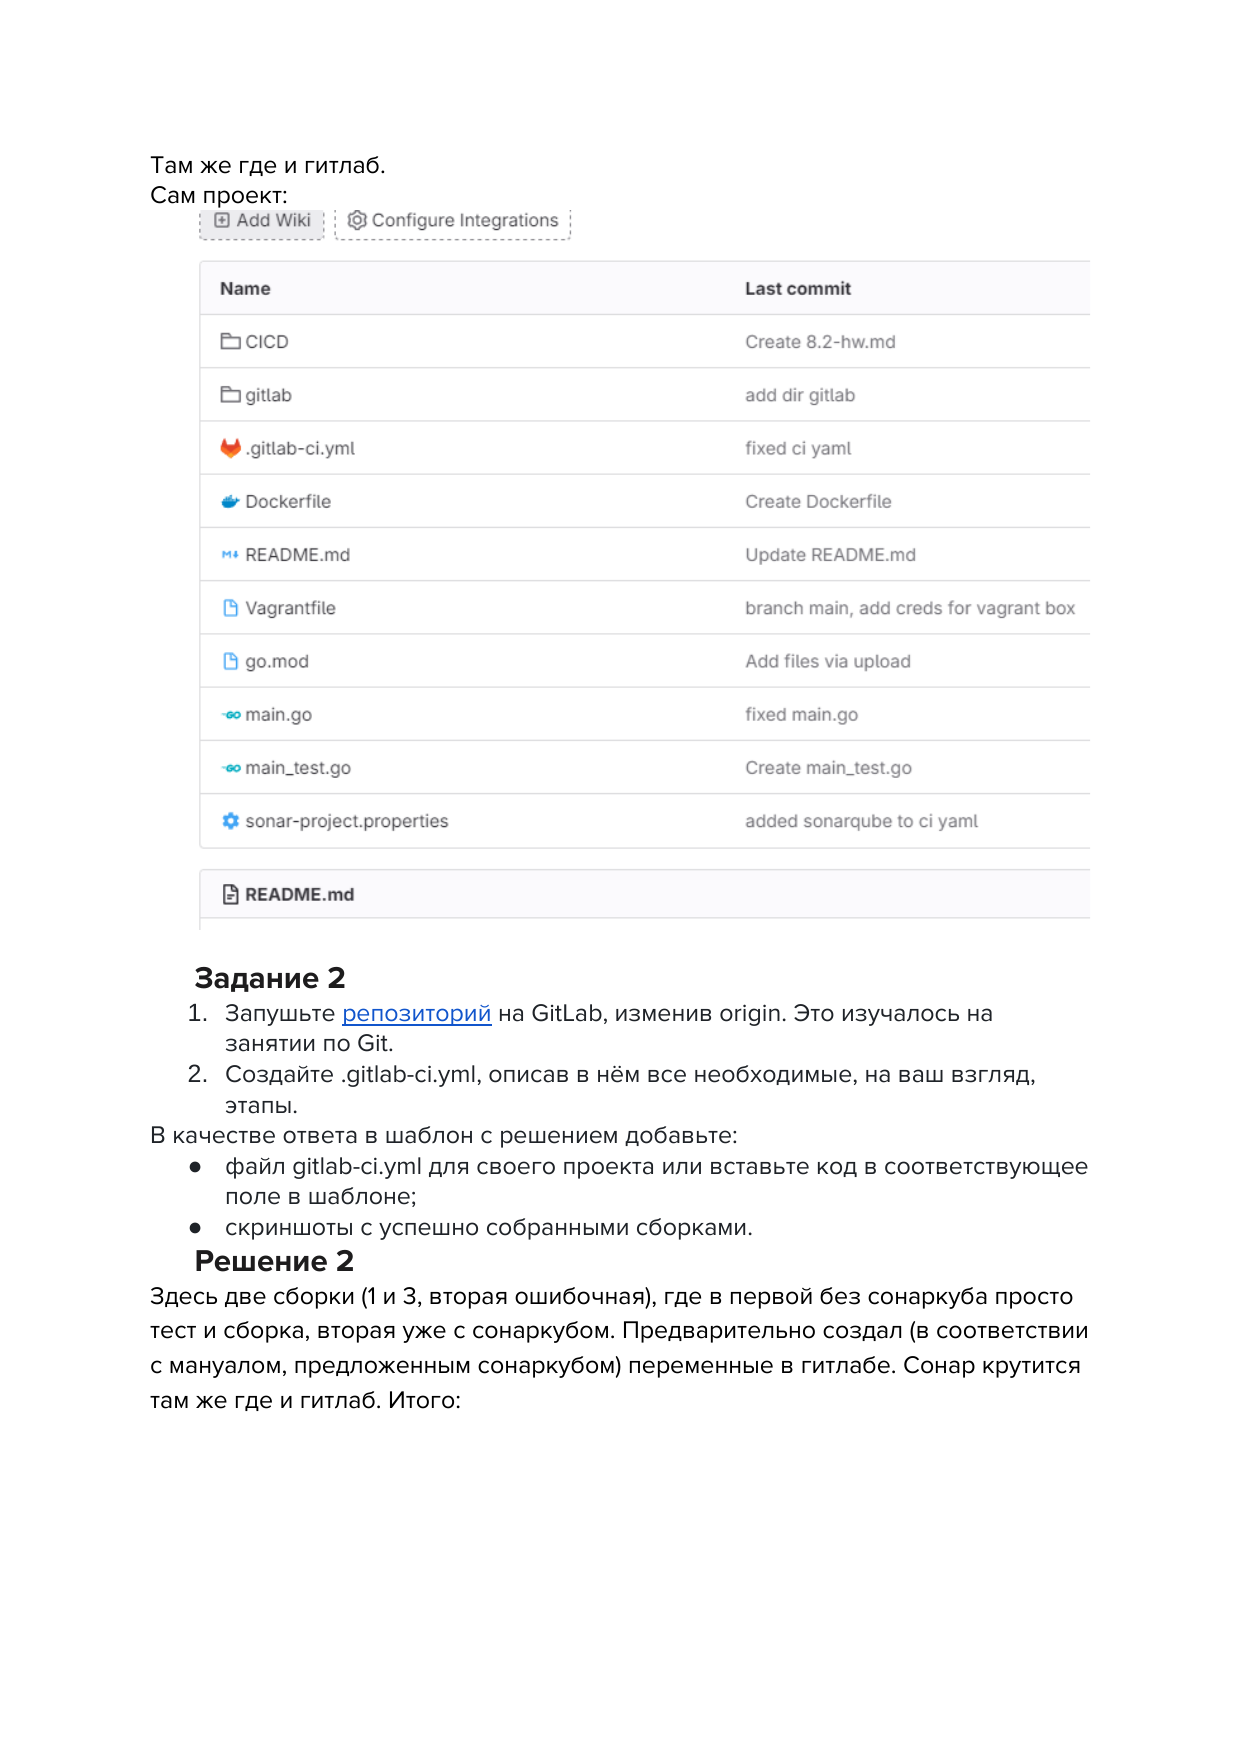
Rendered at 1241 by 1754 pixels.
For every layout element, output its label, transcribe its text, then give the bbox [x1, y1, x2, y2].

subtitle Задание 2 [194, 960, 1090, 998]
text Здесь две сборки (1 и 3, вторая ошибочная), где в первой без сонаркуба просто тест и сборка, вторая уже с сонаркубом. Предварительно создал (в соответствии с мануалом, предложенным сонаркубом) переменные в гитлабе. Сонар крутится там же где и гитлаб. Итого: [150, 1281, 1090, 1416]
text Сам проект: [150, 180, 1090, 210]
list скриншоты с успешно собранными сборками. [187, 1212, 1090, 1243]
text Там же где и гитлаб. [150, 150, 1090, 180]
text В качестве ответа в шаблон с решением добавьте: [150, 1121, 1090, 1151]
picture [150, 210, 1091, 930]
list Запушьте репозиторий на GitLab, изменив origin. Это изучалось на занятии по Git. [187, 998, 1090, 1059]
subtitle Решение 2 [194, 1243, 1090, 1281]
list файл gitlab-ci.yml для своего проекта или вставьте код в соответствующее поле в шаблоне; [187, 1151, 1090, 1212]
list Создайте .gitlab-ci.yml, описав в нём все необходимые, на ваш взгляд, этапы. [187, 1059, 1090, 1121]
